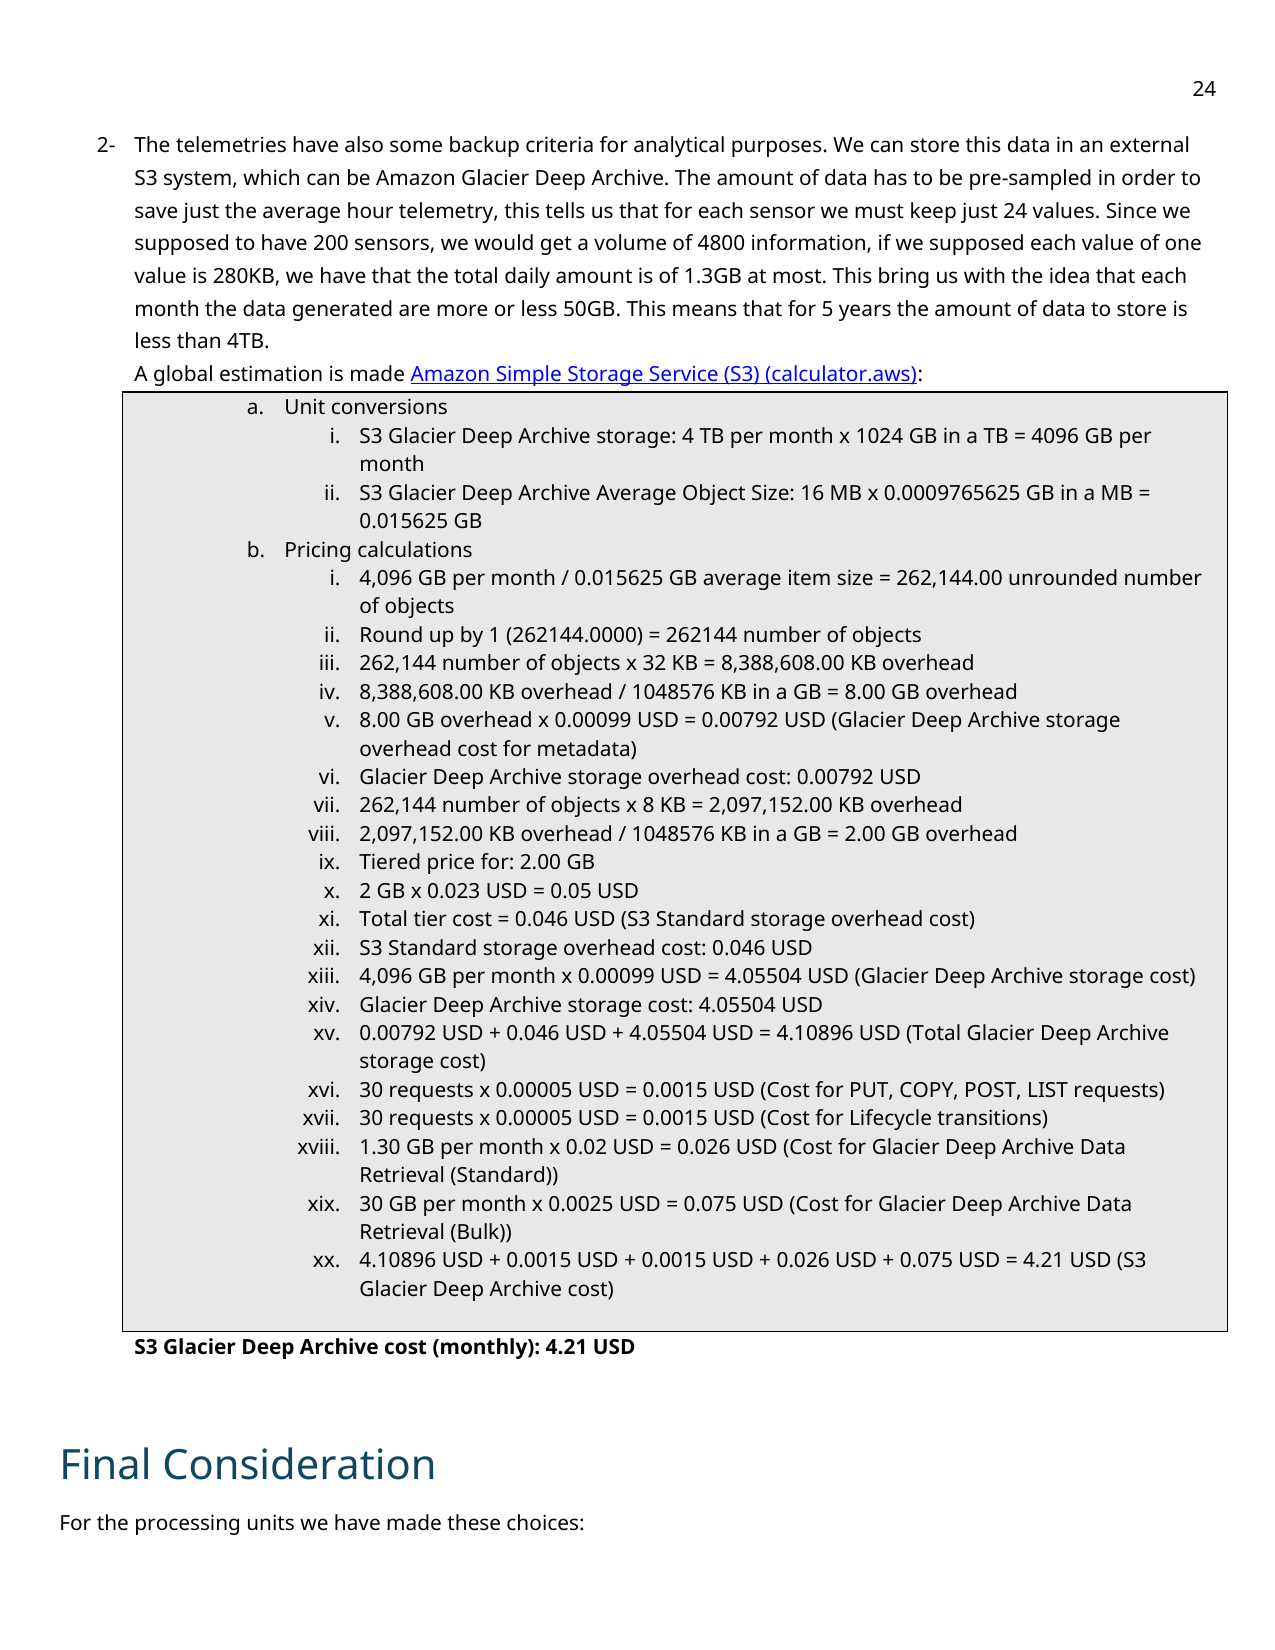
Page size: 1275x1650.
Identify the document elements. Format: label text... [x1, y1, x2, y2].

list A global estimation is made Amazon Simple Storage Service (S3) (calculator.aws): [134, 359, 1216, 387]
table_header Unit conversions S3 Glacier Deep Archive storage: 4 TB per month x 1024 GB in a TB = 4096 GB per month S3 Glacier Deep Archive Average Object Size: 16 MB x 0.0009765625 GB in a MB = 0.015625 GB Pricing calculations 4,096 GB per month / 0.015625 GB average item size = 262,144.00 unrounded number of objects Round up by 1 (262144.0000) = 262144 number of objects 262,144 number of objects x 32 KB = 8,388,608.00 KB overhead 8,388,608.00 KB overhead / 1048576 KB in a GB = 8.00 GB overhead 8.00 GB overhead x 0.00099 USD = 0.00792 USD (Glacier Deep Archive storage overhead cost for metadata) Glacier Deep Archive storage overhead cost: 0.00792 USD 262,144 number of objects x 8 KB = 2,097,152.00 KB overhead 2,097,152.00 KB overhead / 1048576 KB in a GB = 2.00 GB overhead Tiered price for: 2.00 GB 2 GB x 0.023 USD = 0.05 USD Total tier cost = 0.046 USD (S3 Standard storage overhead cost) S3 Standard storage overhead cost: 0.046 USD 4,096 GB per month x 0.00099 USD = 4.05504 USD (Glacier Deep Archive storage cost) Glacier Deep Archive storage cost: 4.05504 USD 0.00792 USD + 0.046 USD + 4.05504 USD = 4.10896 USD (Total Glacier Deep Archive storage cost) 30 requests x 0.00005 USD = 0.0015 USD (Cost for PUT, COPY, POST, LIST requests) 30 requests x 0.00005 USD = 0.0015 USD (Cost for Lifecycle transitions) 1.30 GB per month x 0.02 USD = 0.026 USD (Cost for Glacier Deep Archive Data Retrieval (Standard)) 30 GB per month x 0.0025 USD = 0.075 USD (Cost for Glacier Deep Archive Data Retrieval (Bulk)) 4.10896 USD + 0.0015 USD + 0.0015 USD + 0.026 USD + 0.075 USD = 4.21 USD (S3 Glacier Deep Archive cost) [123, 393, 1227, 1331]
list S3 Glacier Deep Archive cost (monthly): 4.21 USD [134, 1332, 1216, 1360]
text For the processing units we have made these choices: [59, 1508, 1216, 1537]
list The telemetries have also some backup criteria for analytical purposes. We can store this data in an external S3 system, which can be Amazon Glacier Deep Archive. The amount of data has to be pre-sampled in order to save just the average hour telemetry, this tells us that for each sensor we must keep just 24 values. Since we supposed to have 200 sensors, we would get a volume of 4800 information, if we supposed each value of one value is 280KB, we have that the total daily amount is of 1.3GB at most. This bring us with the idea that each month the data generated are more or less 50GB. This means that for 5 years the amount of data to store is less than 4TB. [97, 131, 1216, 355]
subtitle Final Consideration [59, 1435, 1216, 1491]
